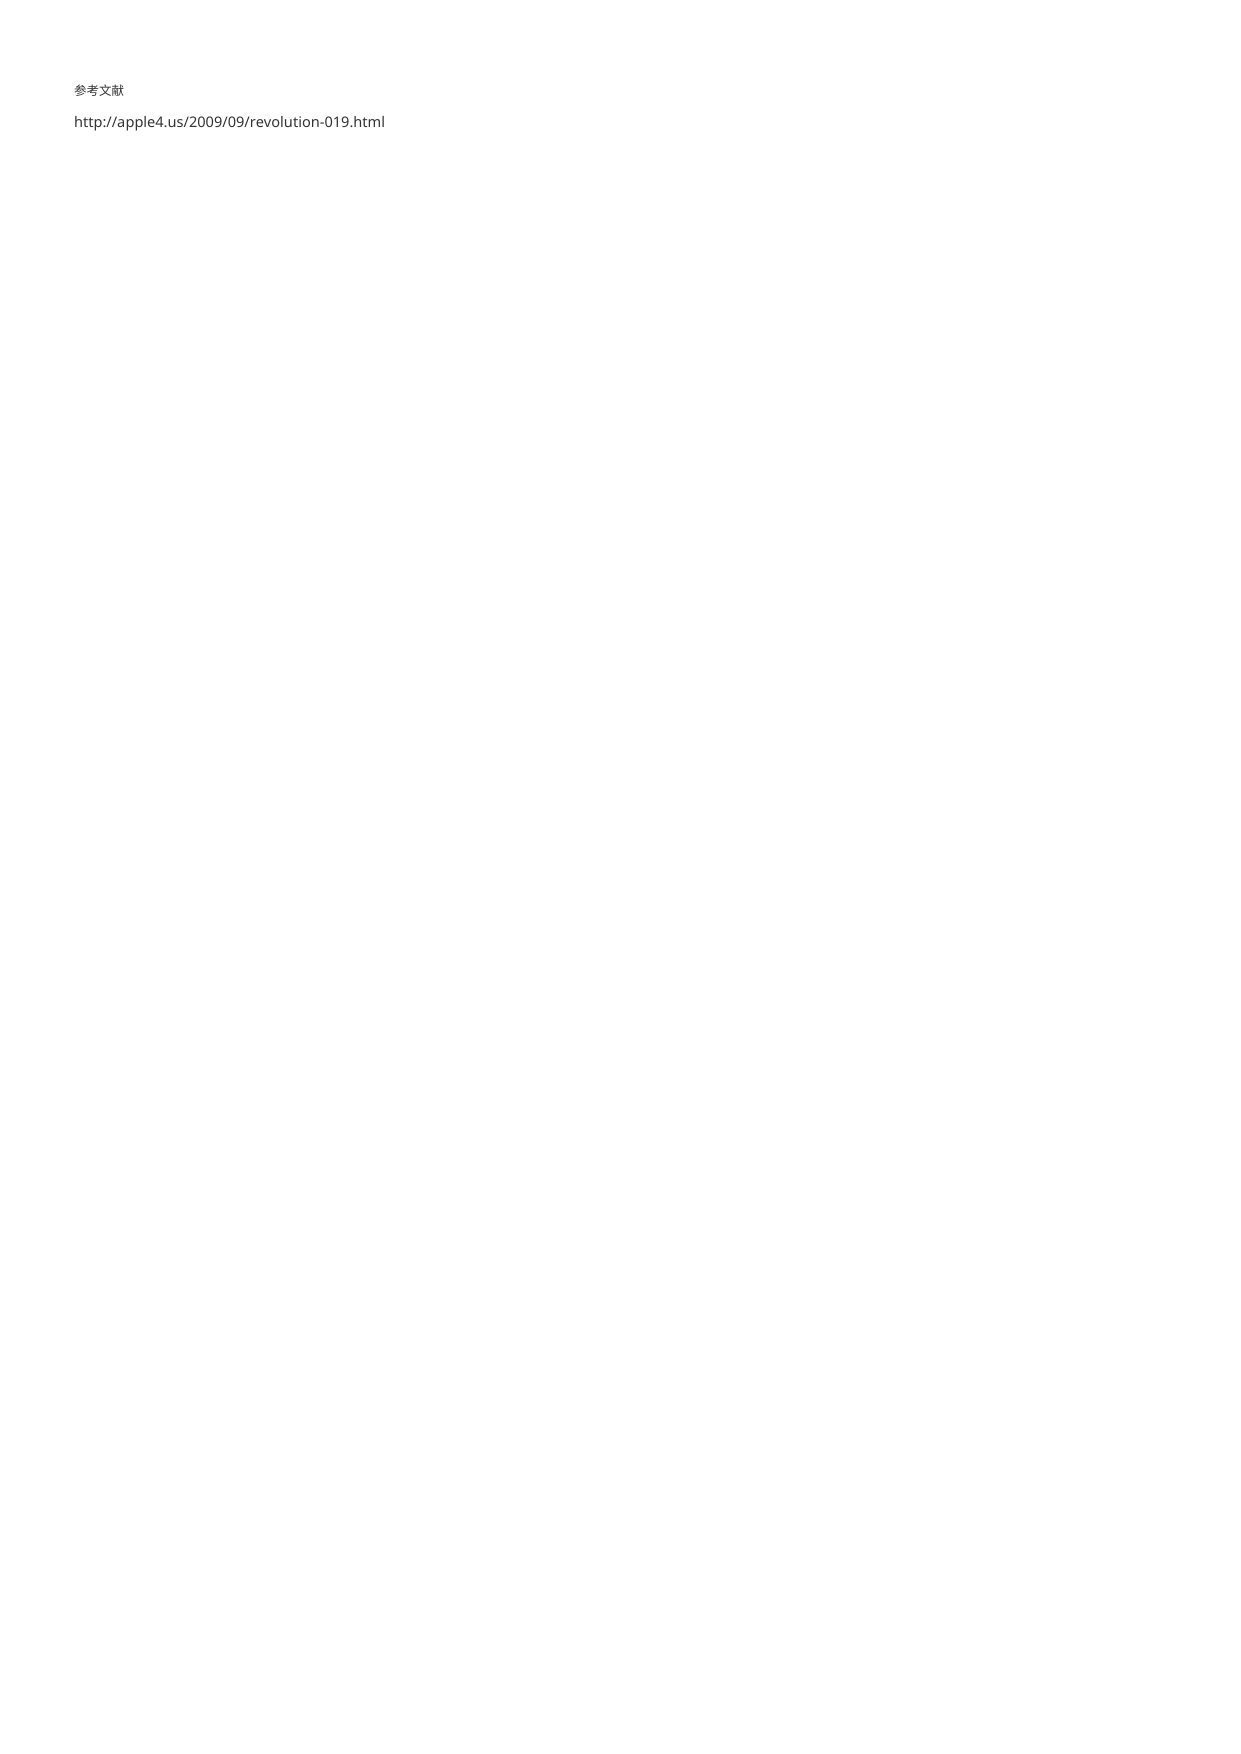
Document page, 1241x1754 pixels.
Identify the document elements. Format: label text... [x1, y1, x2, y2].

text 参考文献 [74, 73, 1181, 106]
text http://apple4.us/2009/09/revolution-019.html [74, 106, 1181, 138]
